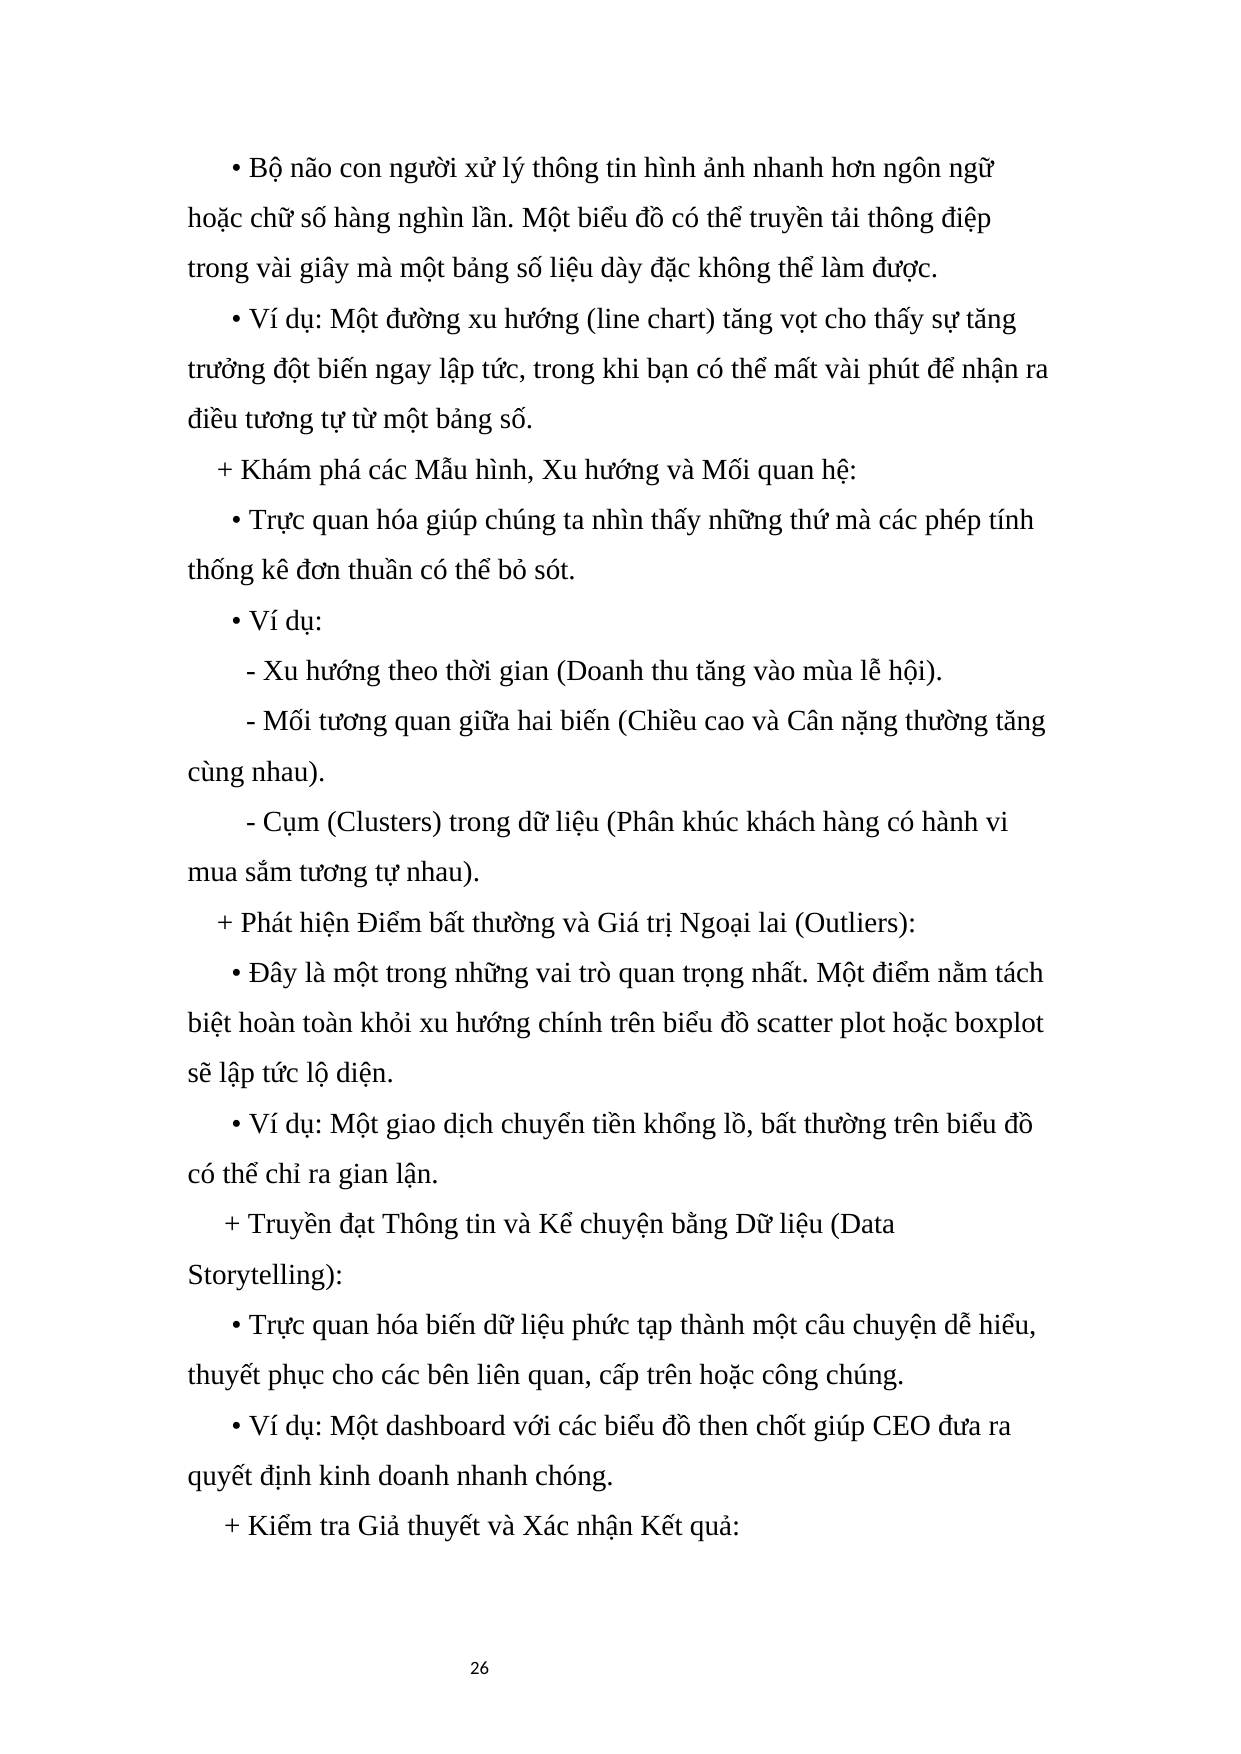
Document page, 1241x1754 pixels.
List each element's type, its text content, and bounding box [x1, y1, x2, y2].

text • Bộ não con người xử lý thông tin hình ảnh nhanh hơn ngôn ngữ hoặc chữ số hàng nghìn lần. Một biểu đồ có thể truyền tải thông điệp trong vài giây mà một bảng số liệu dày đặc không thể làm được. [187, 150, 1053, 284]
text - Mối tương quan giữa hai biến (Chiều cao và Cân nặng thường tăng cùng nhau). [187, 703, 1053, 787]
text + Kiểm tra Giả thuyết và Xác nhận Kết quả: [187, 1508, 1053, 1542]
text • Trực quan hóa biến dữ liệu phức tạp thành một câu chuyện dễ hiểu, thuyết phục cho các bên liên quan, cấp trên hoặc công chúng. [187, 1307, 1053, 1391]
text • Đây là một trong những vai trò quan trọng nhất. Một điểm nằm tách biệt hoàn toàn khỏi xu hướng chính trên biểu đồ scatter plot hoặc boxplot sẽ lập tức lộ diện. [187, 955, 1053, 1089]
text • Ví dụ: [187, 603, 1053, 636]
text - Xu hướng theo thời gian (Doanh thu tăng vào mùa lễ hội). [187, 653, 1053, 687]
text • Ví dụ: Một giao dịch chuyển tiền khổng lồ, bất thường trên biểu đồ có thể chỉ ra gian lận. [187, 1106, 1053, 1190]
text + Phát hiện Điểm bất thường và Giá trị Ngoại lai (Outliers): [187, 905, 1053, 938]
text • Ví dụ: Một dashboard với các biểu đồ then chốt giúp CEO đưa ra quyết định kinh doanh nhanh chóng. [187, 1408, 1053, 1492]
text - Cụm (Clusters) trong dữ liệu (Phân khúc khách hàng có hành vi mua sắm tương tự nhau). [187, 804, 1053, 888]
text • Trực quan hóa giúp chúng ta nhìn thấy những thứ mà các phép tính thống kê đơn thuần có thể bỏ sót. [187, 502, 1053, 586]
text • Ví dụ: Một đường xu hướng (line chart) tăng vọt cho thấy sự tăng trưởng đột biến ngay lập tức, trong khi bạn có thể mất vài phút để nhận ra điều tương tự từ một bảng số. [187, 301, 1053, 435]
text + Khám phá các Mẫu hình, Xu hướng và Mối quan hệ: [187, 452, 1053, 485]
text + Truyền đạt Thông tin và Kể chuyện bằng Dữ liệu (Data Storytelling): [187, 1207, 1053, 1290]
